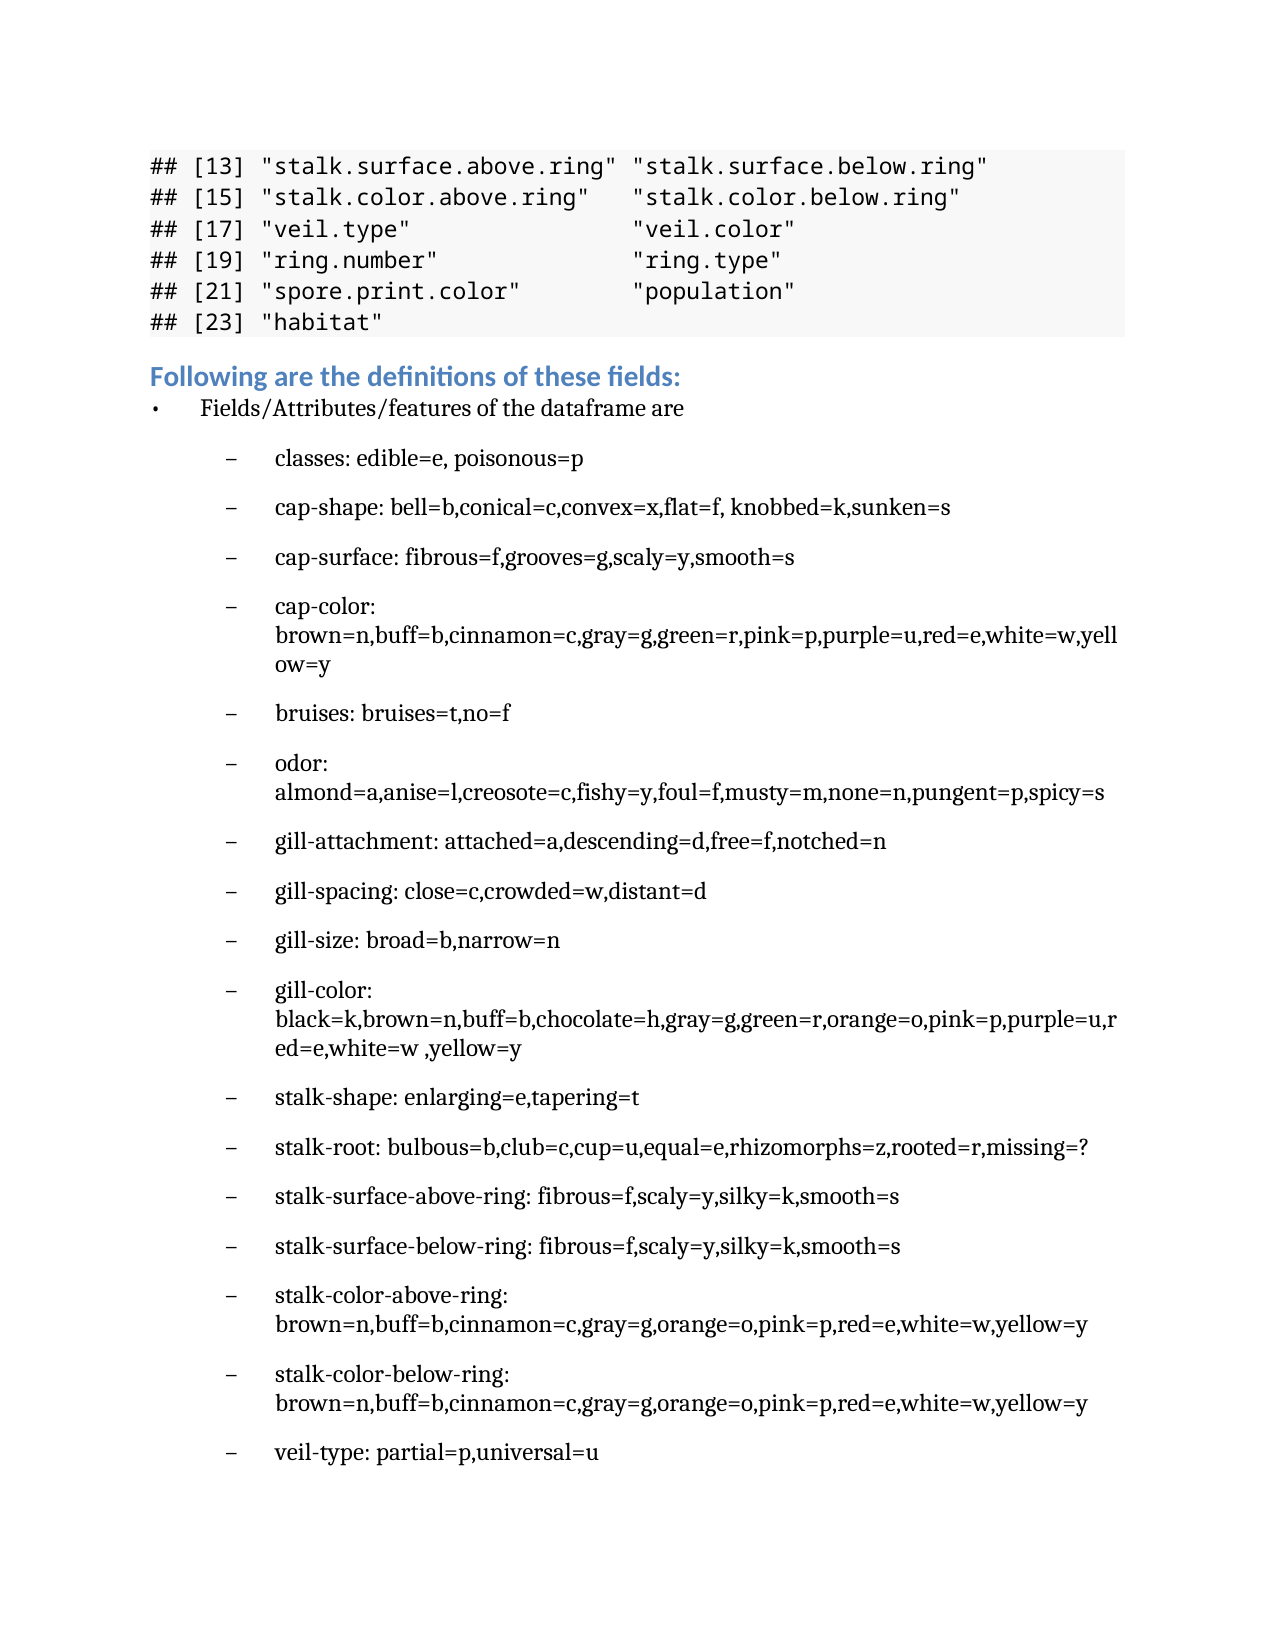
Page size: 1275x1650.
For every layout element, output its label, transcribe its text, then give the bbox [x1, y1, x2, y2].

list stalk-color-above-ring: brown=n,buff=b,cinnamon=c,gray=g,orange=o,pink=p,red=e,white=w,yellow=y [225, 1281, 1125, 1339]
list cap-color: brown=n,buff=b,cinnamon=c,gray=g,green=r,pink=p,purple=u,red=e,white=w,yellow=y [225, 592, 1125, 678]
list stalk-shape: enlarging=e,tapering=t [225, 1083, 1125, 1112]
list cap-surface: fibrous=f,grooves=g,scaly=y,smooth=s [225, 543, 1125, 571]
list gill-color: black=k,brown=n,buff=b,chocolate=h,gray=g,green=r,orange=o,pink=p,purple=u,red=e,white=w ,yellow=y [225, 976, 1125, 1062]
list veil-type: partial=p,universal=u [225, 1438, 1125, 1467]
list stalk-color-below-ring: brown=n,buff=b,cinnamon=c,gray=g,orange=o,pink=p,red=e,white=w,yellow=y [225, 1360, 1125, 1417]
list Fields/Attributes/features of the dataframe are [150, 394, 1125, 423]
list gill-size: broad=b,narrow=n [225, 926, 1125, 955]
list stalk-root: bulbous=b,club=c,cup=u,equal=e,rhizomorphs=z,rooted=r,missing=? [225, 1133, 1125, 1161]
list gill-spacing: close=c,crowded=w,distant=d [225, 877, 1125, 906]
list cap-shape: bell=b,conical=c,convex=x,flat=f, knobbed=k,sunken=s [225, 493, 1125, 522]
list bruises: bruises=t,no=f [225, 699, 1125, 728]
list stalk-surface-below-ring: fibrous=f,scaly=y,silky=k,smooth=s [225, 1232, 1125, 1261]
list odor: almond=a,anise=l,creosote=c,fishy=y,foul=f,musty=m,none=n,pungent=p,spicy=s [225, 749, 1125, 806]
list stalk-surface-above-ring: fibrous=f,scaly=y,silky=k,smooth=s [225, 1182, 1125, 1211]
list gill-attachment: attached=a,descending=d,free=f,notched=n [225, 827, 1125, 856]
list classes: edible=e, poisonous=p [225, 443, 1125, 472]
subtitle Following are the definitions of these fields: [150, 358, 1125, 394]
